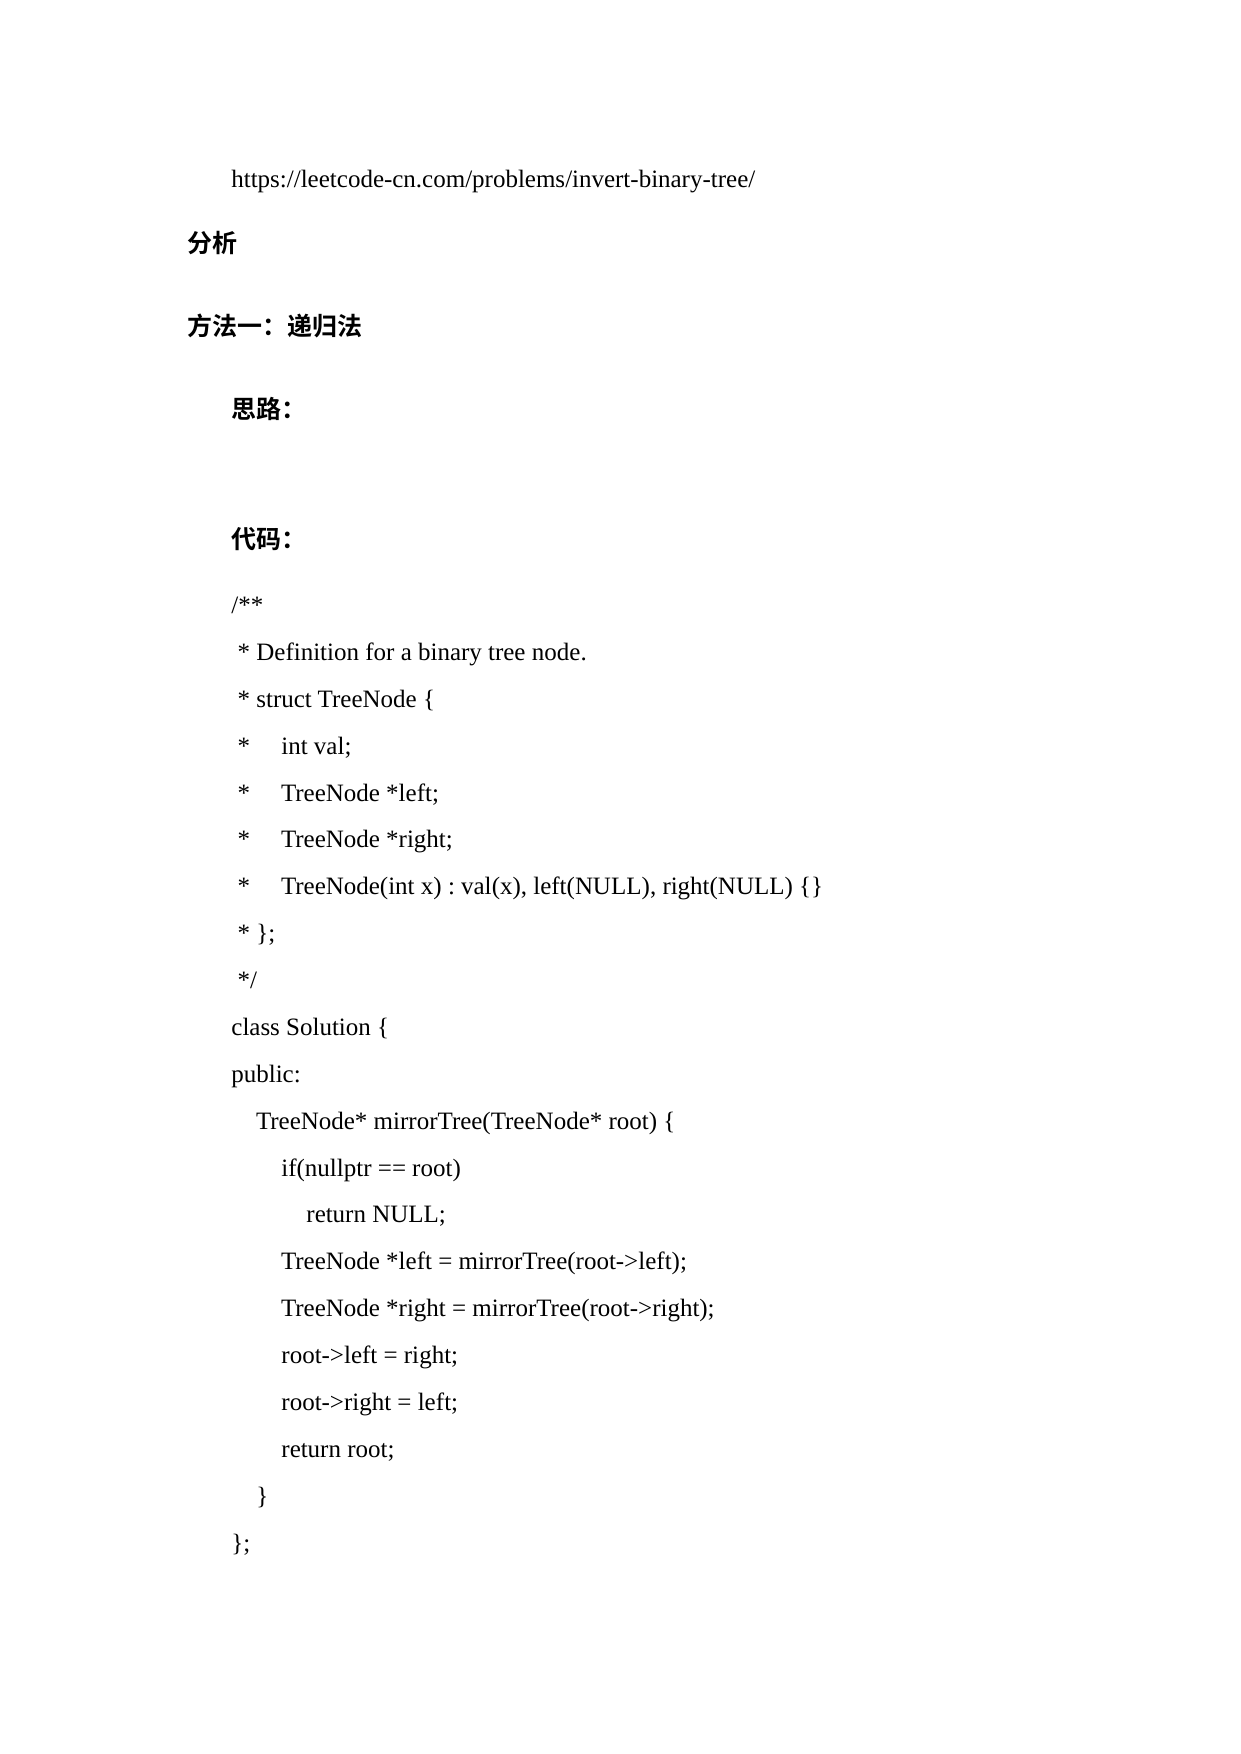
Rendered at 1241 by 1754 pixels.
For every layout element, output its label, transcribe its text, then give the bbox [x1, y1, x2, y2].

text class Solution { [187, 1010, 1053, 1043]
text 思路： [187, 375, 1053, 440]
subtitle 分析 [187, 209, 1053, 274]
text return NULL; [187, 1198, 1053, 1230]
text }; [187, 1526, 1053, 1558]
text TreeNode *left = mirrorTree(root->left); [187, 1244, 1053, 1277]
text https://leetcode-cn.com/problems/invert-binary-tree/ [187, 162, 1053, 194]
text */ [187, 963, 1053, 996]
text * TreeNode(int x) : val(x), left(NULL), right(NULL) {} [187, 869, 1053, 902]
text * }; [187, 916, 1053, 949]
text TreeNode *right = mirrorTree(root->right); [187, 1291, 1053, 1324]
text 代码： [187, 505, 1053, 570]
subtitle 方法一：递归法 [187, 292, 1053, 357]
text root->left = right; [187, 1338, 1053, 1371]
text * int val; [187, 729, 1053, 761]
text * TreeNode *right; [187, 823, 1053, 855]
text root->right = left; [187, 1385, 1053, 1418]
text return root; [187, 1432, 1053, 1464]
text /** [187, 588, 1053, 621]
text } [187, 1479, 1053, 1511]
text public: [187, 1057, 1053, 1089]
text * struct TreeNode { [187, 682, 1053, 714]
text if(nullptr == root) [187, 1151, 1053, 1183]
text * Definition for a binary tree node. [187, 635, 1053, 668]
text * TreeNode *left; [187, 776, 1053, 808]
text TreeNode* mirrorTree(TreeNode* root) { [187, 1104, 1053, 1136]
